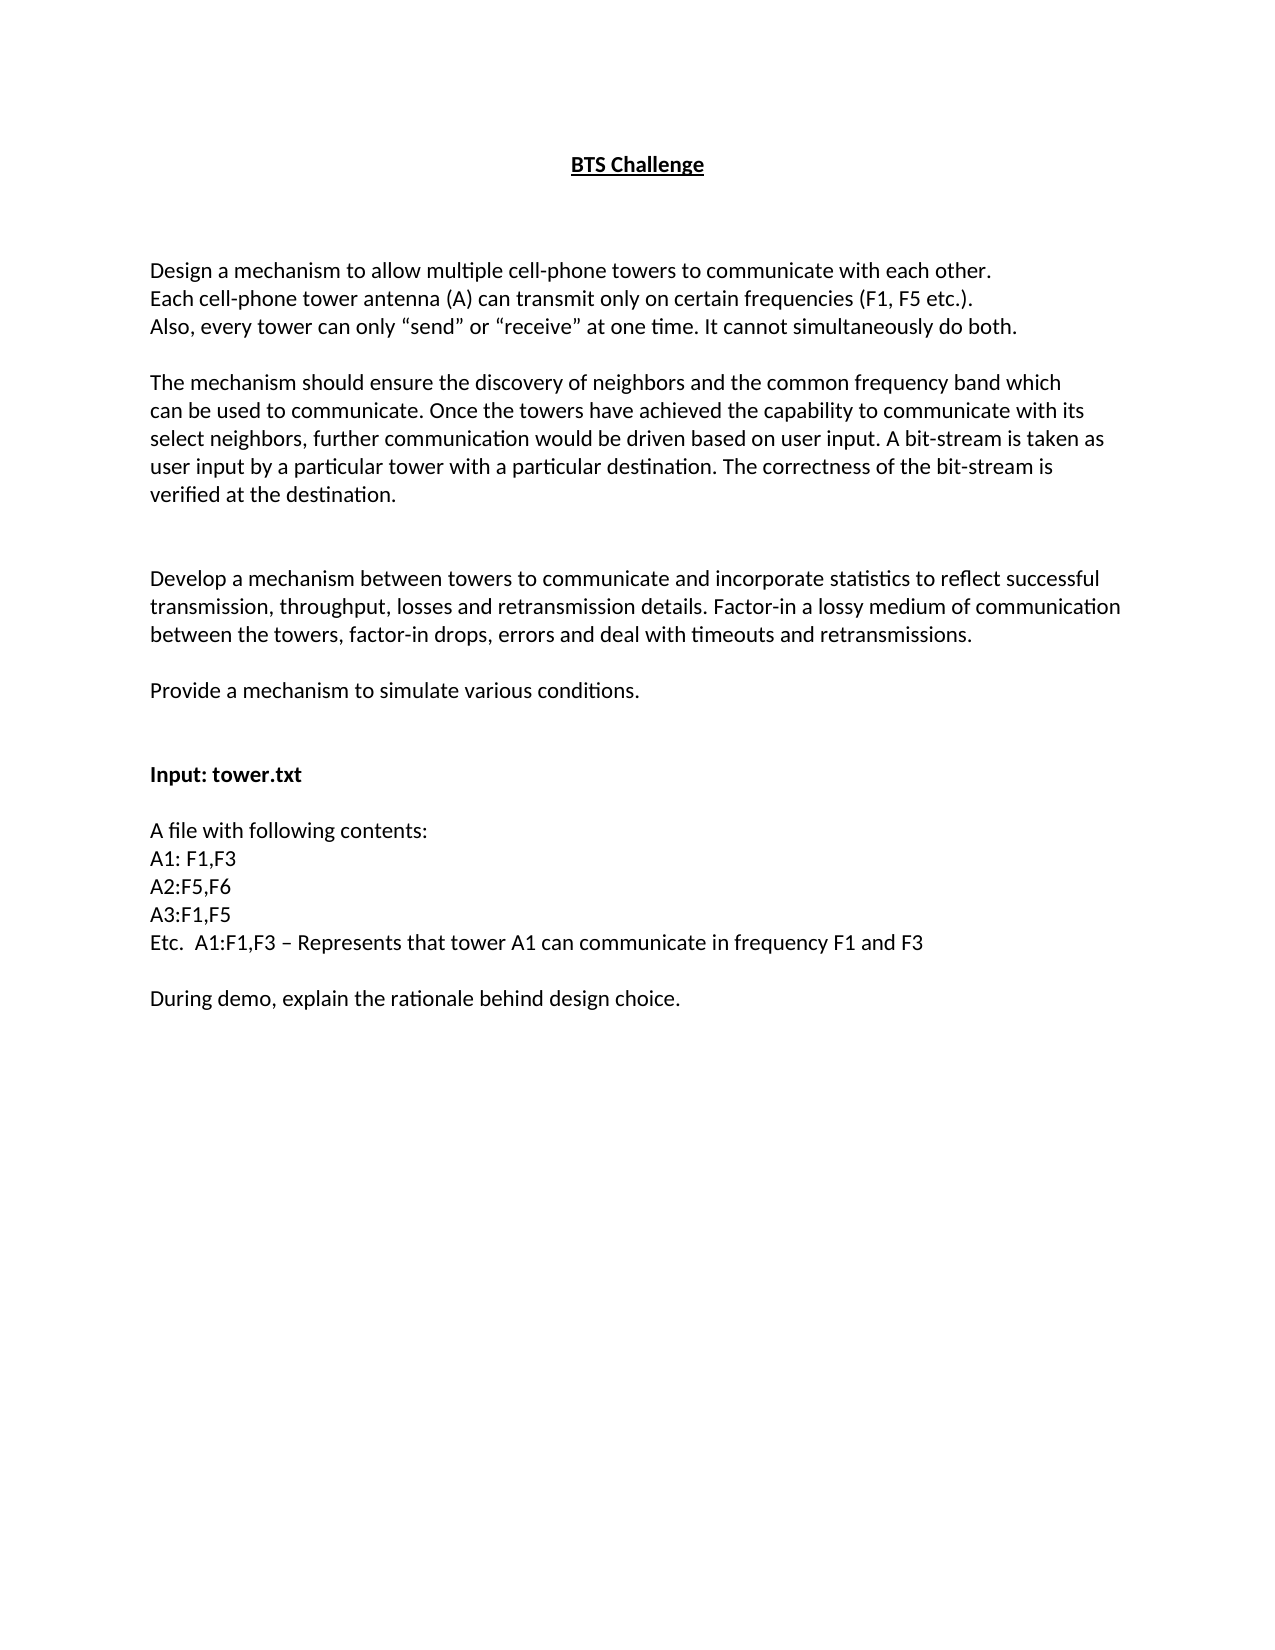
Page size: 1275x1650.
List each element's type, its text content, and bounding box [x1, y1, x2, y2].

text A2:F5,F6 [150, 872, 1125, 901]
text Etc. A1:F1,F3 – Represents that tower A1 can communicate in frequency F1 and F3 [150, 928, 1125, 957]
text Develop a mechanism between towers to communicate and incorporate statistics to reflect successful transmission, throughput, losses and retransmission details. Factor-in a lossy medium of communication between the towers, factor-in drops, errors and deal with timeouts and retransmissions. [150, 564, 1125, 648]
text Design a mechanism to allow multiple cell-phone towers to communicate with each other. [150, 256, 1125, 284]
text Also, every tower can only “send” or “receive” at one time. It cannot simultaneously do both. [150, 312, 1125, 340]
text A1: F1,F3 [150, 844, 1125, 872]
text Input: tower.txt [150, 760, 1125, 788]
text A3:F1,F5 [150, 901, 1125, 928]
text can be used to communicate. Once the towers have achieved the capability to communicate with its select neighbors, further communication would be driven based on user input. A bit-stream is taken as user input by a particular tower with a particular destination. The correctness of the bit-stream is verified at the destination. [150, 396, 1125, 508]
text During demo, explain the rationale behind design choice. [150, 984, 1125, 1013]
text A file with following contents: [150, 816, 1125, 844]
text Provide a mechanism to simulate various conditions. [150, 676, 1125, 704]
text Each cell-phone tower antenna (A) can transmit only on certain frequencies (F1, F5 etc.). [150, 284, 1125, 312]
text The mechanism should ensure the discovery of neighbors and the common frequency band which [150, 368, 1125, 396]
text BTS Challenge [150, 150, 1125, 178]
